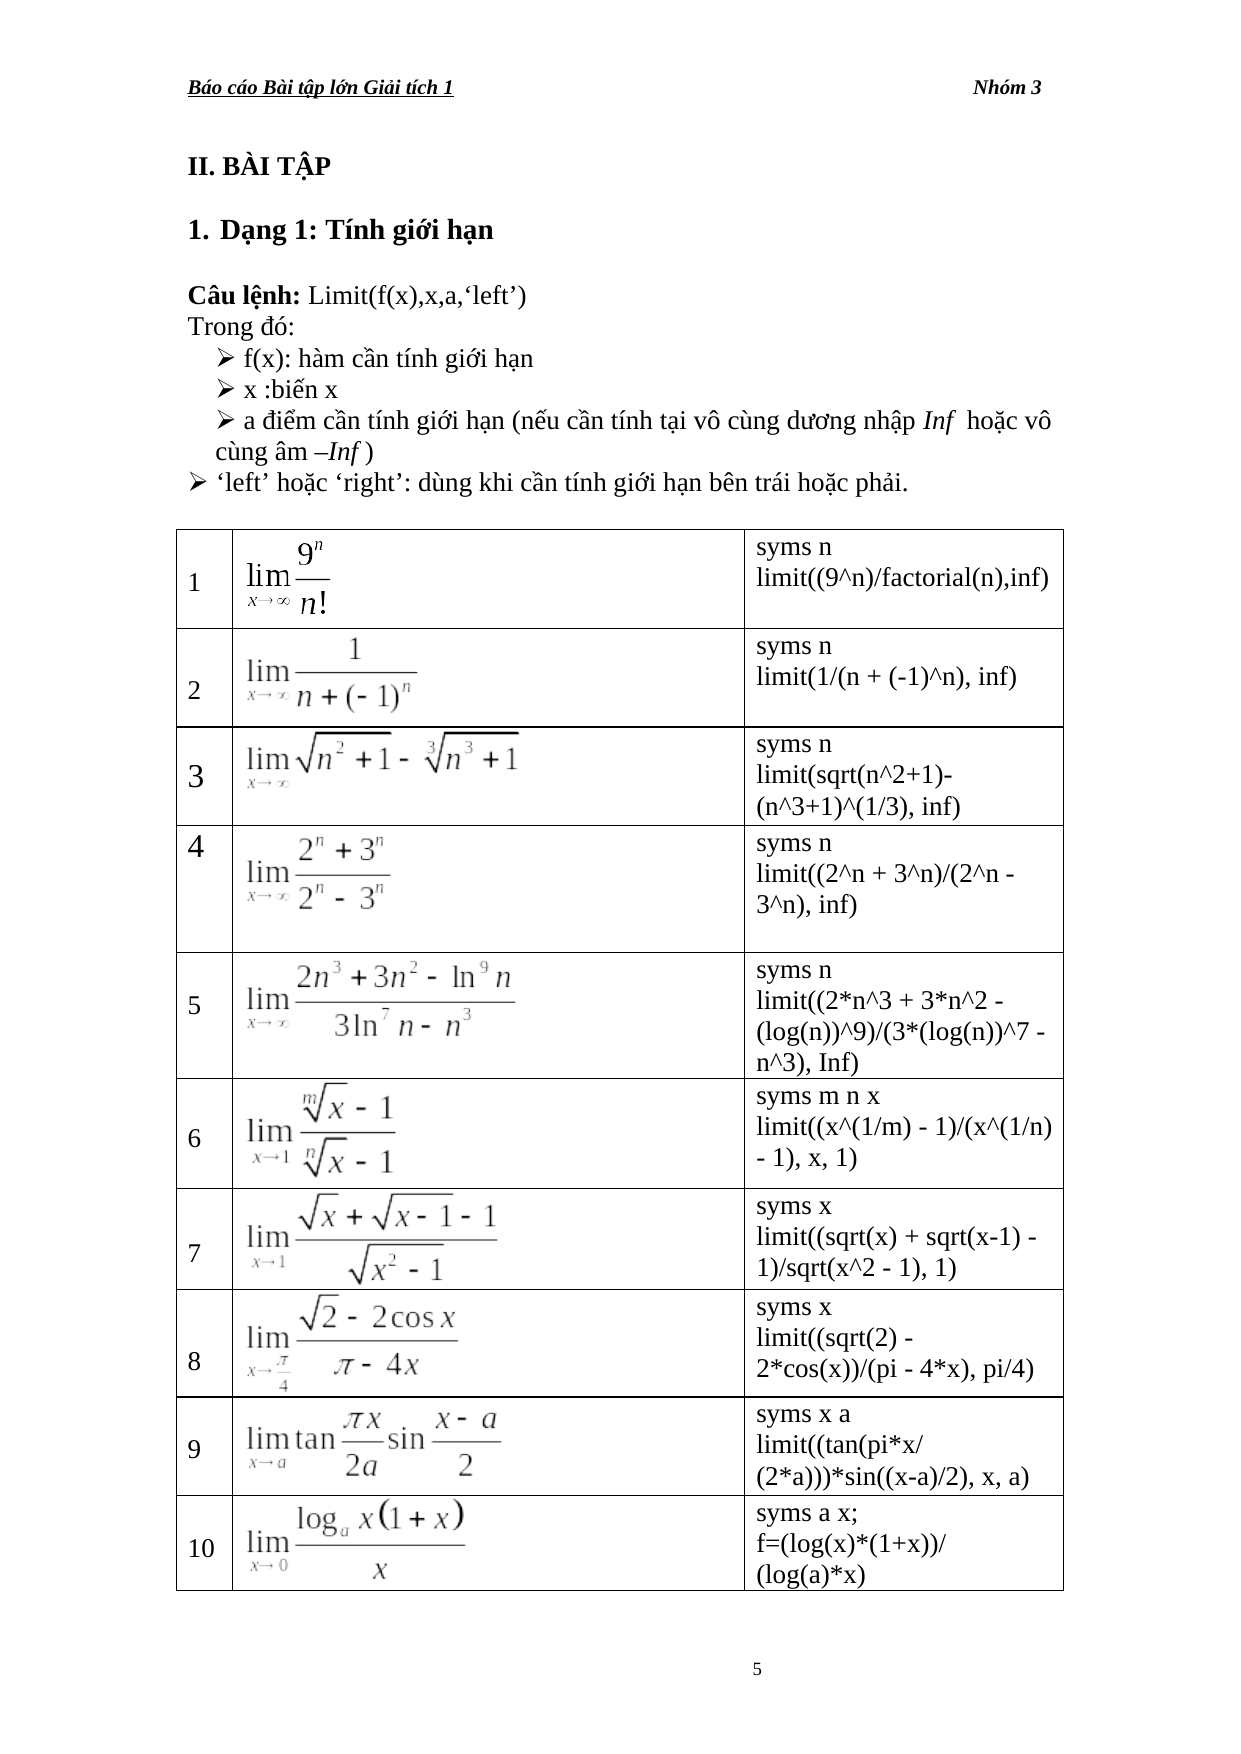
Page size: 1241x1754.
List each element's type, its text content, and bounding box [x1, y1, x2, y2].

table_cell [233, 1290, 744, 1396]
text a điểm cần tính giới hạn (nếu cần tính tại vô cùng dương nhập Inf hoặc vô cùng âm –Inf ) [215, 404, 1053, 467]
table_cell [233, 1079, 744, 1188]
list Dạng 1: Tính giới hạn [187, 212, 1053, 246]
table_cell syms n limit(1/(n + (-1)^n), inf) [745, 629, 1063, 726]
table_cell syms x limit((sqrt(x) + sqrt(x-1) - 1)/sqrt(x^2 - 1), 1) [745, 1189, 1063, 1289]
table_cell syms x limit((sqrt(2) - 2*cos(x))/(pi - 4*x), pi/4) [745, 1290, 1063, 1396]
table_cell syms n limit((2^n + 3^n)/(2^n - 3^n), inf) [745, 826, 1063, 952]
table_cell syms m n x limit((x^(1/m) - 1)/(x^(1/n) - 1), x, 1) [745, 1079, 1063, 1188]
table_cell 7 [177, 1189, 232, 1289]
table_cell 5 [177, 953, 232, 1078]
list BÀI TẬP [187, 150, 1053, 181]
text Câu lệnh: Limit(f(x),x,a,‘left’) [187, 279, 1053, 311]
table_cell 8 [177, 1290, 232, 1396]
table_cell [233, 629, 744, 726]
table_cell syms n limit(sqrt(n^2+1)-(n^3+1)^(1/3), inf) [745, 728, 1063, 825]
table_cell syms n limit((2*n^3 + 3*n^2 - (log(n))^9)/(3*(log(n))^7 - n^3), Inf) [745, 953, 1063, 1078]
table_cell 2 [177, 629, 232, 726]
text Trong đó: [187, 311, 1053, 342]
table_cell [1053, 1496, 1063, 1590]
table_cell 9 [177, 1398, 232, 1495]
table_cell [233, 1398, 744, 1495]
table_cell [233, 953, 744, 1078]
table_header syms n limit((9^n)/factorial(n),inf) [745, 530, 1063, 628]
table_cell 6 [177, 1079, 232, 1188]
table_cell 4 [177, 826, 232, 952]
table_cell 10 [177, 1496, 232, 1590]
table_cell [233, 826, 744, 952]
table_cell 3 [177, 728, 232, 825]
table_cell [233, 728, 744, 825]
table_cell [233, 1189, 744, 1289]
table_header 1 [177, 530, 232, 628]
table_cell syms x a limit((tan(pi*x/(2*a)))*sin((x-a)/2), x, a) [745, 1398, 1063, 1495]
text f(x): hàm cần tính giới hạn [215, 342, 1053, 373]
text x :biến x [215, 373, 1053, 404]
table_header [233, 530, 744, 628]
table_cell [233, 1496, 744, 1590]
text ‘left’ hoặc ‘right’: dùng khi cần tính giới hạn bên trái hoặc phải. [187, 467, 1053, 498]
